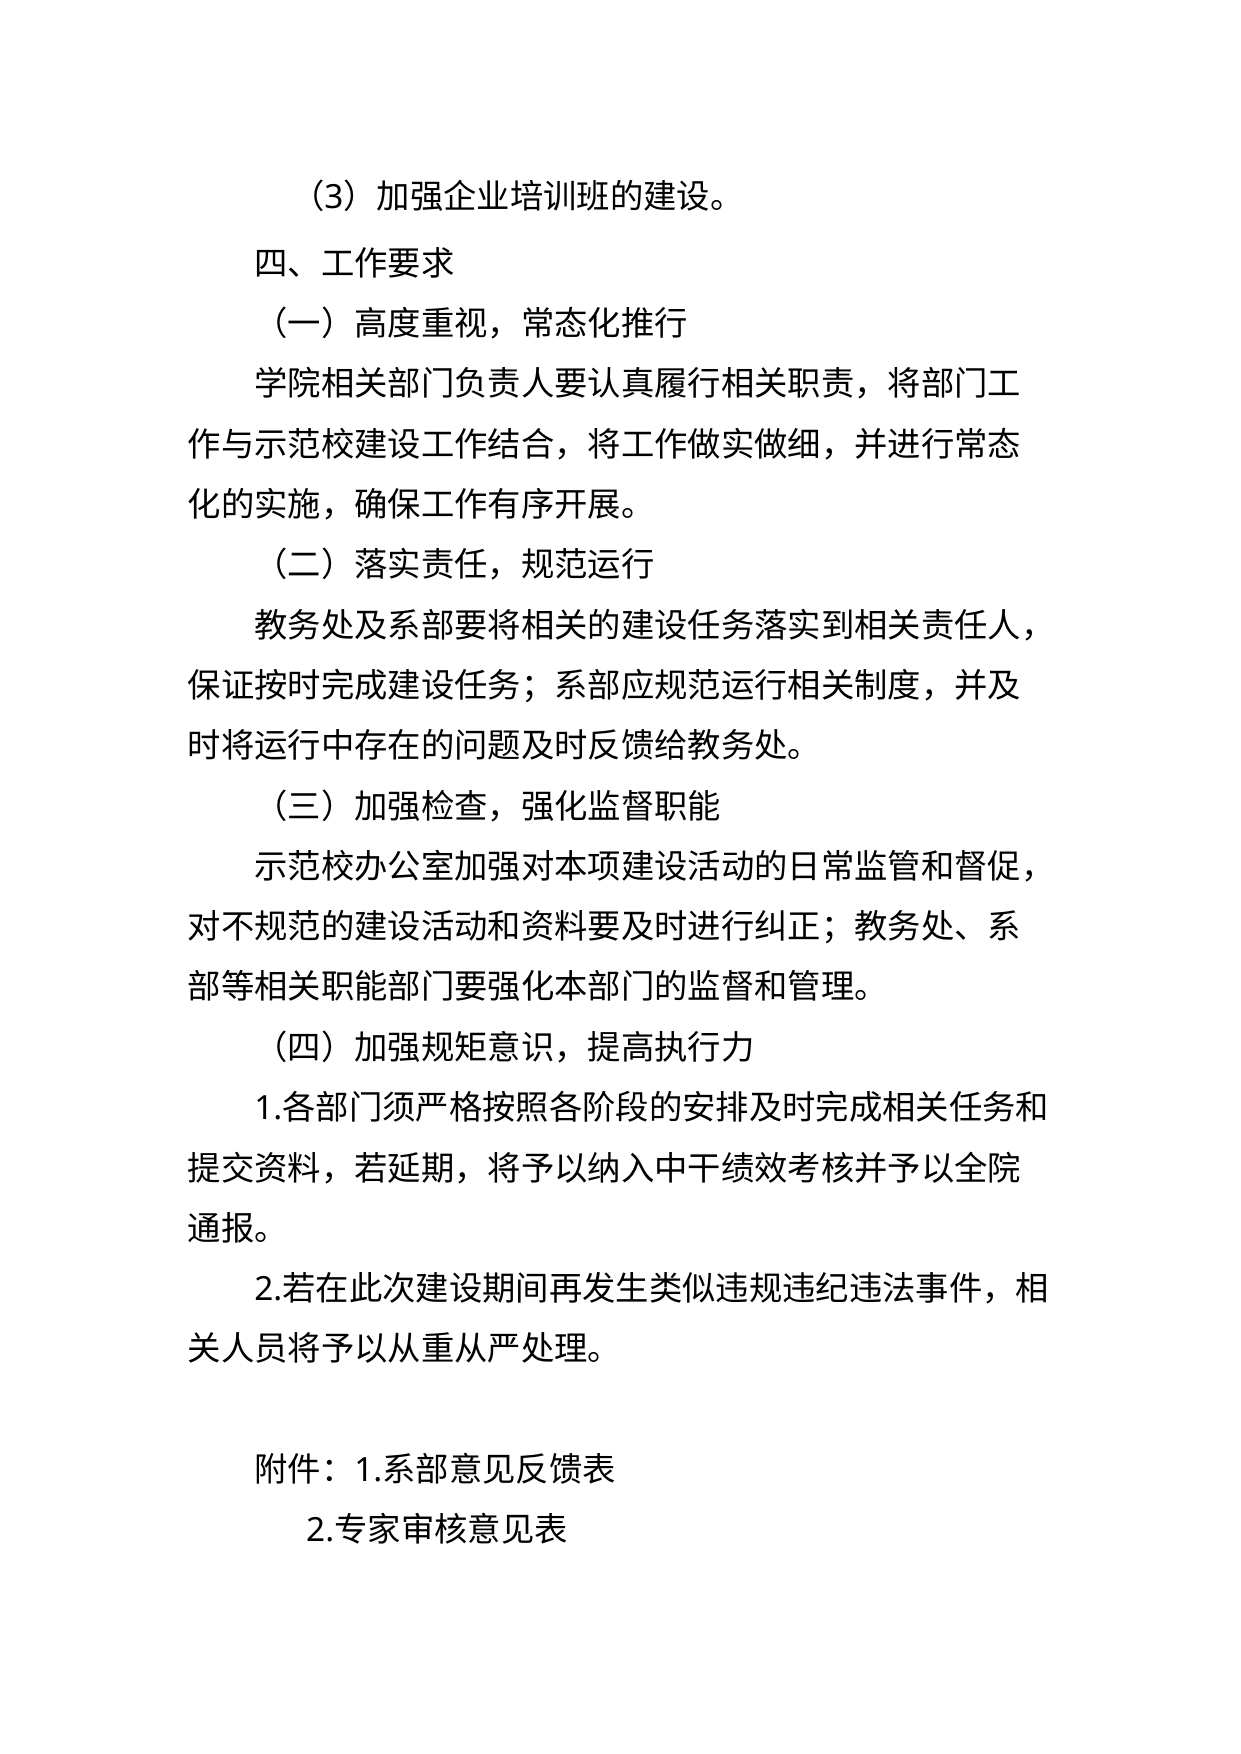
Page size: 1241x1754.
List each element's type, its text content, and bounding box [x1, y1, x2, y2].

text 2.若在此次建设期间再发生类似违规违纪违法事件，相关人员将予以从重从严处理。 [187, 1252, 1053, 1373]
text 1.各部门须严格按照各阶段的安排及时完成相关任务和提交资料，若延期，将予以纳入中干绩效考核并予以全院通报。 [187, 1071, 1053, 1252]
text （3）加强企业培训班的建设。 [291, 162, 1053, 227]
text （一）高度重视，常态化推行 [187, 287, 1053, 348]
text （三）加强检查，强化监督职能 [187, 770, 1053, 830]
text 学院相关部门负责人要认真履行相关职责，将部门工作与示范校建设工作结合，将工作做实做细，并进行常态化的实施，确保工作有序开展。 [187, 348, 1053, 528]
list 加强规矩意识，提高执行力 [187, 1011, 1053, 1071]
text （二）落实责任，规范运行 [187, 528, 1053, 589]
text 附件：1.系部意见反馈表 [187, 1433, 1053, 1493]
list 工作要求 [187, 227, 1053, 287]
text 教务处及系部要将相关的建设任务落实到相关责任人，保证按时完成建设任务；系部应规范运行相关制度，并及时将运行中存在的问题及时反馈给教务处。 [187, 589, 1053, 770]
text 示范校办公室加强对本项建设活动的日常监管和督促，对不规范的建设活动和资料要及时进行纠正；教务处、系部等相关职能部门要强化本部门的监督和管理。 [187, 830, 1053, 1011]
text 2.专家审核意见表 [187, 1493, 1053, 1554]
